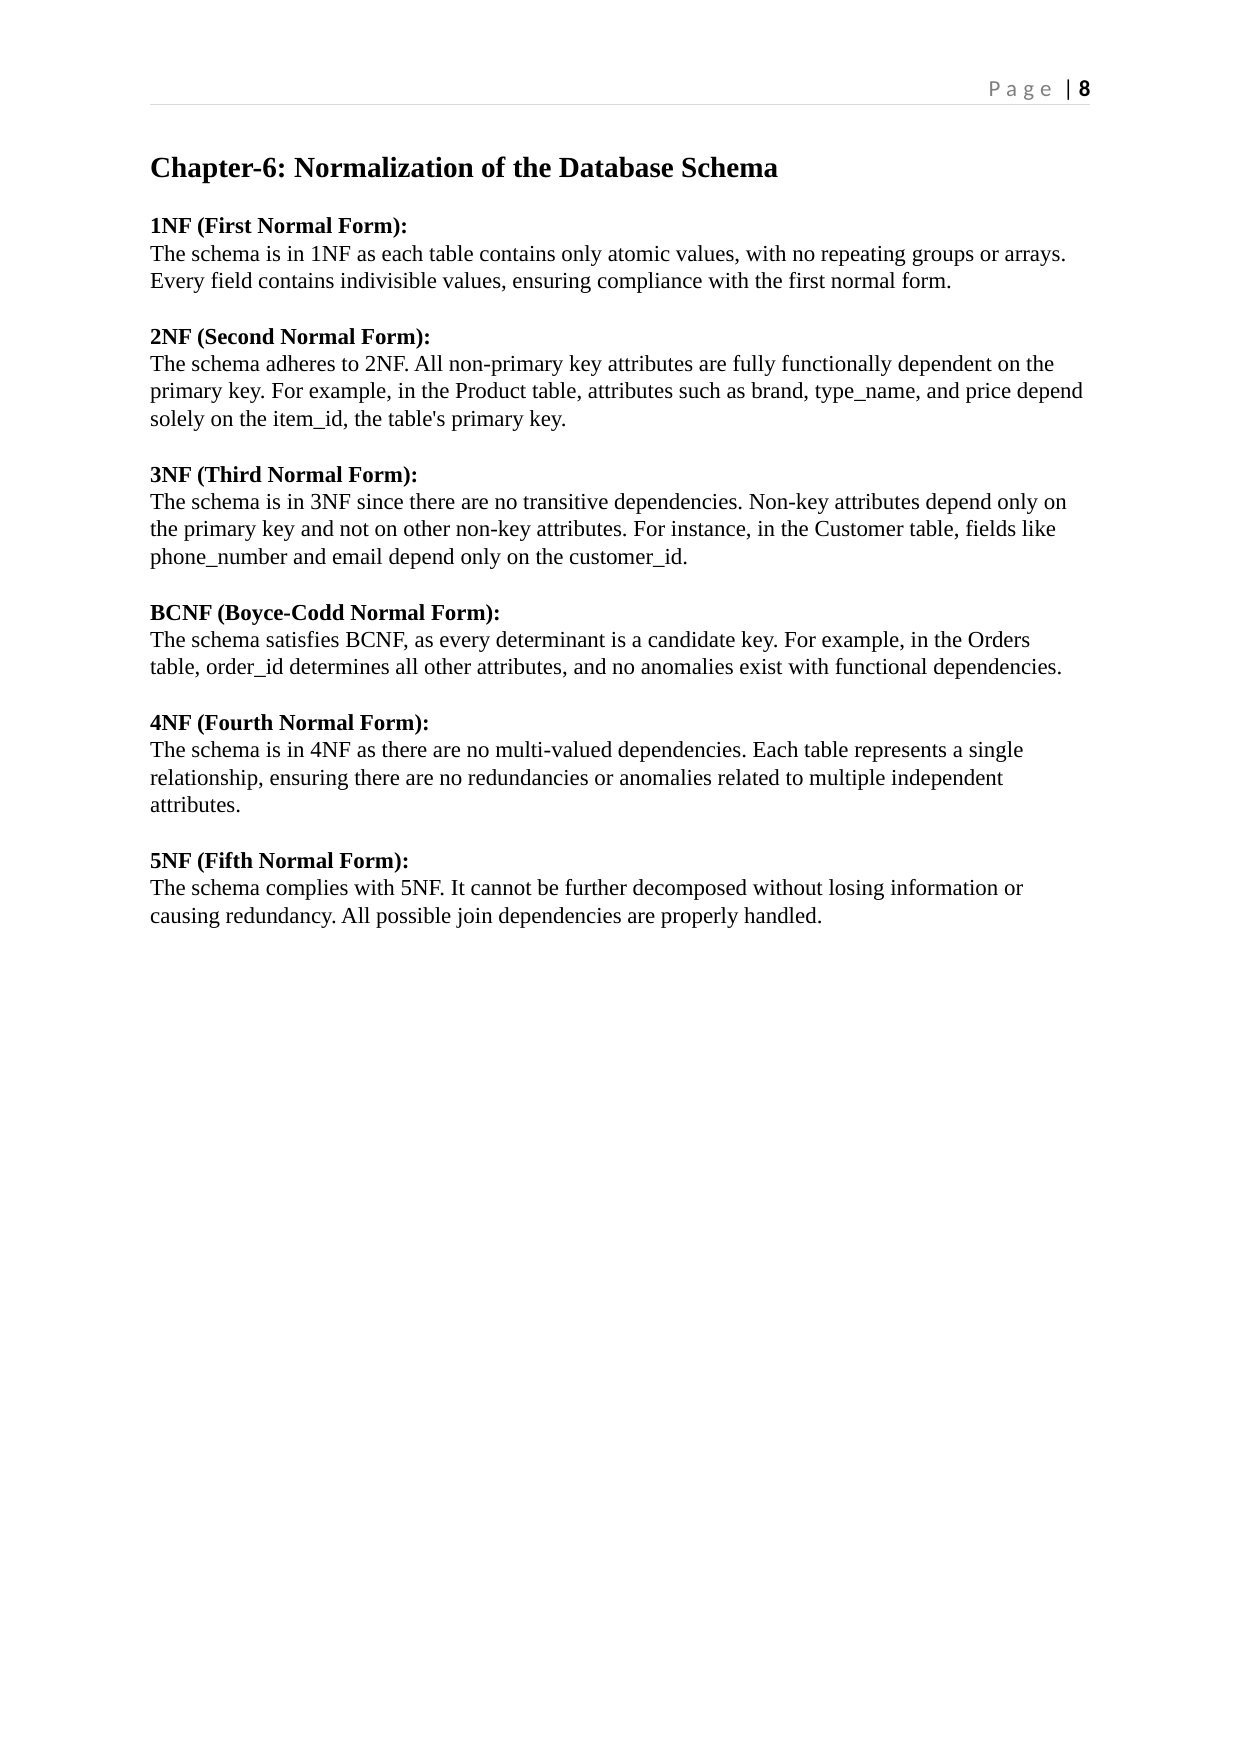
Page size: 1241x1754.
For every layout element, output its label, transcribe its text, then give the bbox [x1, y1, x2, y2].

text BCNF (Boyce-Codd Normal Form): The schema satisfies BCNF, as every determinant is a candidate key. For example, in the Orders table, order_id determines all other attributes, and no anomalies exist with functional dependencies. [150, 599, 1084, 680]
text 4NF (Fourth Normal Form): The schema is in 4NF as there are no multi-valued dependencies. Each table represents a single relationship, ensuring there are no redundancies or anomalies related to multiple independent attributes. [150, 709, 1084, 818]
text Chapter-6: Normalization of the Database Schema [150, 150, 1090, 183]
text 5NF (Fifth Normal Form): The schema complies with 5NF. It cannot be further decomposed without losing information or causing redundancy. All possible join dependencies are properly handled. [150, 847, 1084, 928]
text 2NF (Second Normal Form): The schema adheres to 2NF. All non-primary key attributes are fully functionally dependent on the primary key. For example, in the Product table, attributes such as brand, type_name, and price depend solely on the item_id, the table's primary key. [150, 323, 1084, 431]
text 1NF (First Normal Form): The schema is in 1NF as each table contains only atomic values, with no repeating groups or arrays. Every field contains indivisible values, ensuring compliance with the first normal form. [150, 212, 1084, 293]
text 3NF (Third Normal Form): The schema is in 3NF since there are no transitive dependencies. Non-key attributes depend only on the primary key and not on other non-key attributes. For instance, in the Customer table, fields like phone_number and email depend only on the customer_id. [150, 461, 1084, 569]
